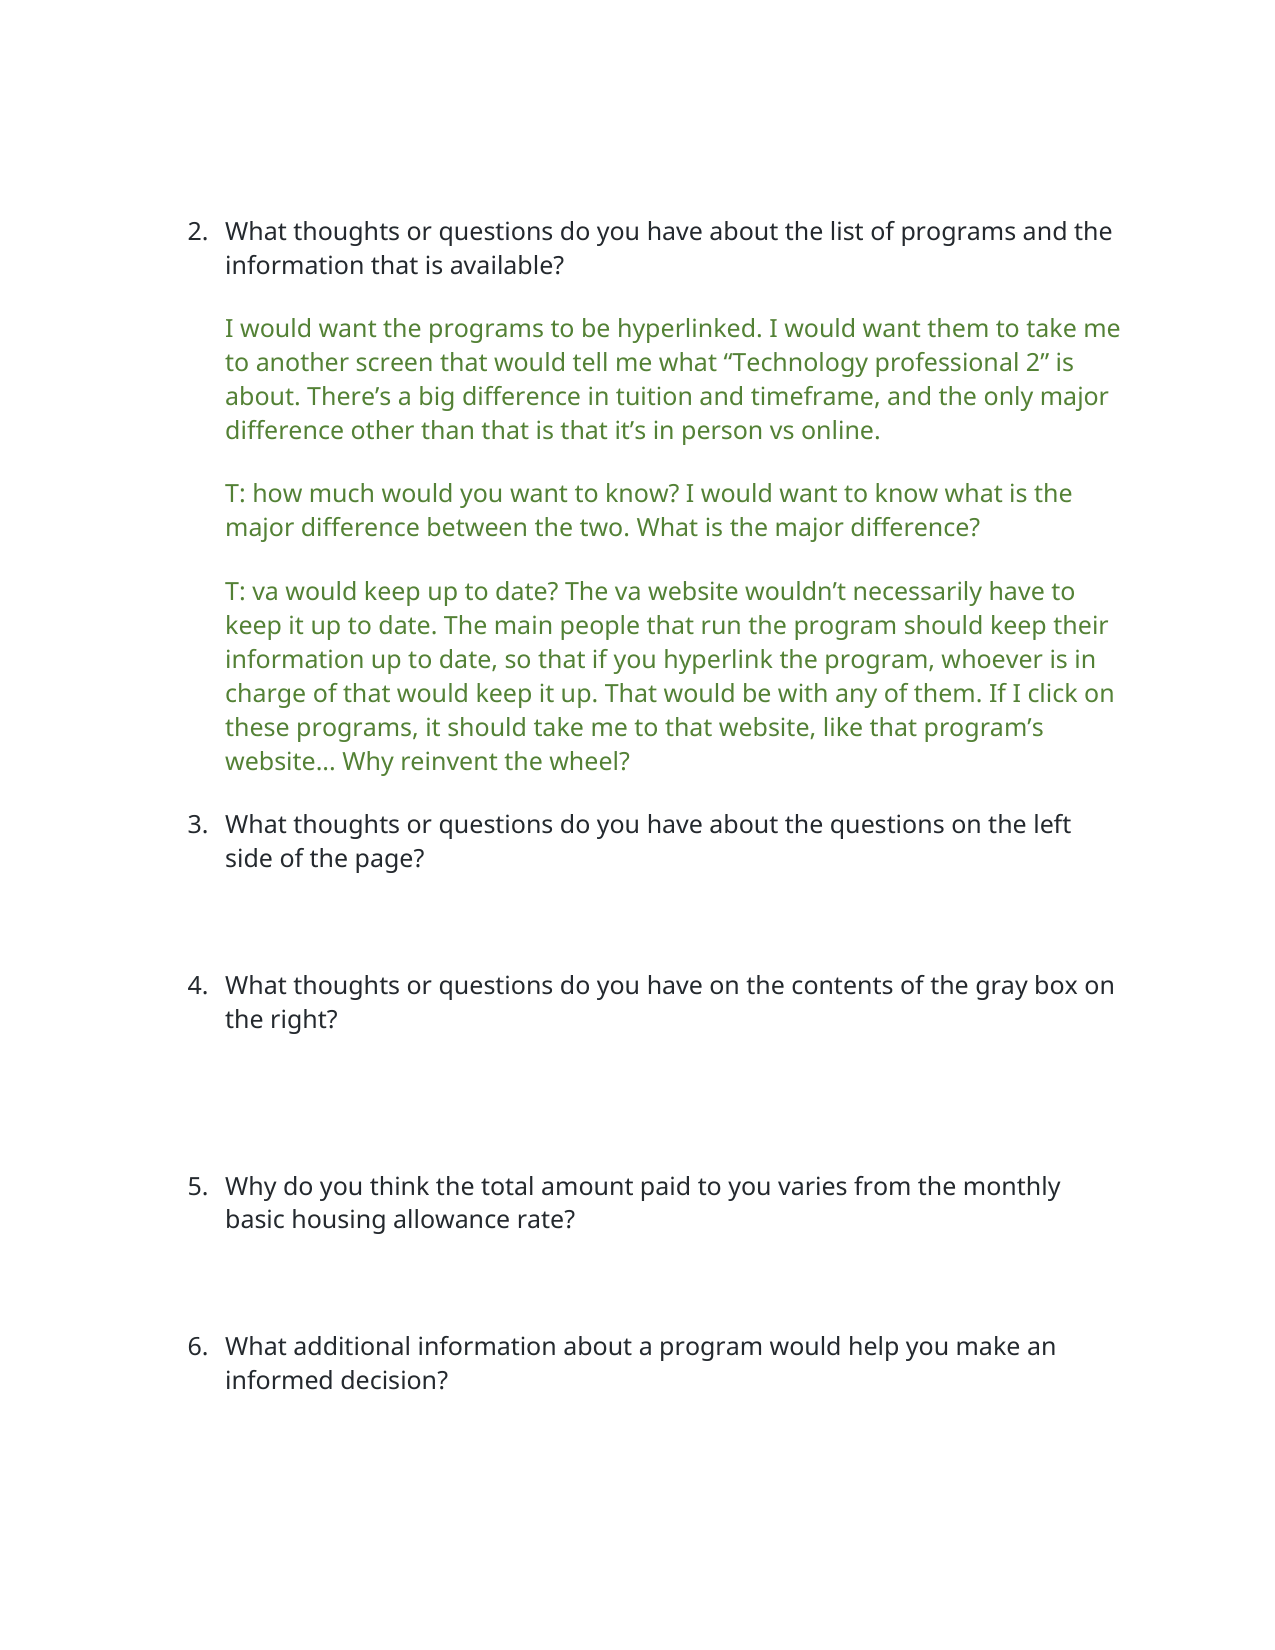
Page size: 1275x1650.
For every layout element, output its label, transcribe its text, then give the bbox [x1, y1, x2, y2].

text T: how much would you want to know? I would want to know what is the major difference between the two. What is the major difference? [225, 476, 1125, 544]
text I would want the programs to be hyperlinked. I would want them to take me to another screen that would tell me what “Technology professional 2” is about. There’s a big difference in tuition and timeframe, and the only major difference other than that is that it’s in person vs online. [225, 311, 1125, 447]
list What thoughts or questions do you have on the contents of the gray box on the right? [187, 967, 1125, 1035]
list Why do you think the total amount paid to you varies from the monthly basic housing allowance rate? [187, 1168, 1125, 1236]
list What thoughts or questions do you have about the questions on the left side of the page? [187, 807, 1125, 875]
list What thoughts or questions do you have about the list of programs and the information that is available? [187, 213, 1125, 281]
text T: va would keep up to date? The va website wouldn’t necessarily have to keep it up to date. The main people that run the program should keep their information up to date, so that if you hyperlink the program, whoever is in charge of that would keep it up. That would be with any of them. If I click on these programs, it should take me to that website, like that program’s website... Why reinvent the wheel? [225, 573, 1125, 778]
list What additional information about a program would help you make an informed decision? [187, 1329, 1125, 1397]
